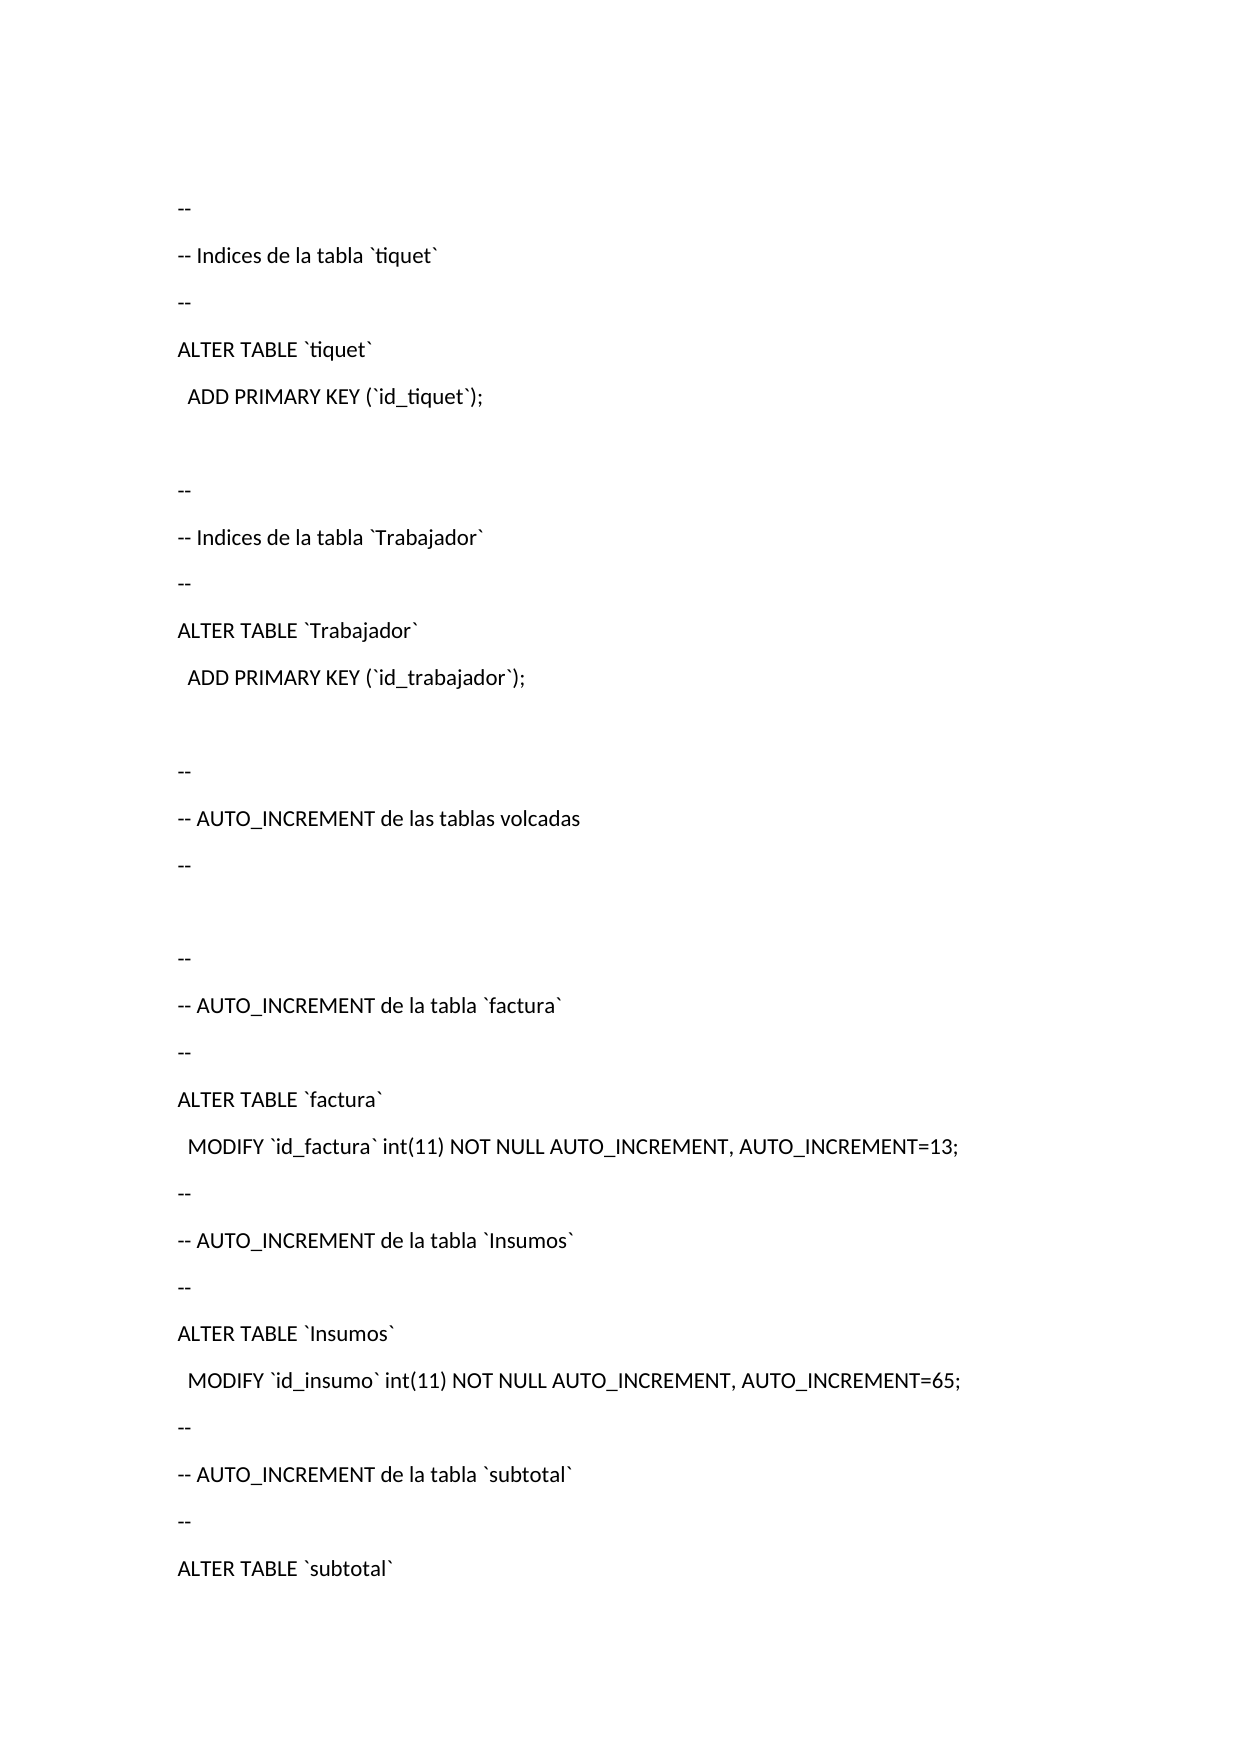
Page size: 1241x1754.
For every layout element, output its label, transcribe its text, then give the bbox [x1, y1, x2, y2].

text -- Indices de la tabla `tiquet` [177, 241, 1063, 269]
text -- [177, 288, 1063, 316]
text -- [177, 1179, 1063, 1207]
text ALTER TABLE `subtotal` [177, 1554, 1063, 1582]
text ADD PRIMARY KEY (`id_tiquet`); [177, 382, 1063, 410]
text MODIFY `id_insumo` int(11) NOT NULL AUTO_INCREMENT, AUTO_INCREMENT=65; [177, 1366, 1063, 1394]
text ADD PRIMARY KEY (`id_trabajador`); [177, 663, 1063, 691]
text -- [177, 944, 1063, 972]
text -- AUTO_INCREMENT de la tabla `subtotal` [177, 1460, 1063, 1488]
text -- [177, 476, 1063, 504]
text -- AUTO_INCREMENT de las tablas volcadas [177, 804, 1063, 832]
text -- [177, 1273, 1063, 1301]
text -- [177, 194, 1063, 222]
text -- [177, 1507, 1063, 1535]
text -- AUTO_INCREMENT de la tabla `factura` [177, 991, 1063, 1019]
text MODIFY `id_factura` int(11) NOT NULL AUTO_INCREMENT, AUTO_INCREMENT=13; [177, 1132, 1063, 1160]
text -- [177, 1038, 1063, 1066]
text ALTER TABLE `Insumos` [177, 1319, 1063, 1347]
text -- Indices de la tabla `Trabajador` [177, 523, 1063, 551]
text ALTER TABLE `Trabajador` [177, 616, 1063, 644]
text ALTER TABLE `factura` [177, 1085, 1063, 1113]
text -- [177, 1413, 1063, 1441]
text -- AUTO_INCREMENT de la tabla `Insumos` [177, 1226, 1063, 1254]
text -- [177, 851, 1063, 879]
text ALTER TABLE `tiquet` [177, 335, 1063, 363]
text -- [177, 757, 1063, 785]
text -- [177, 569, 1063, 597]
